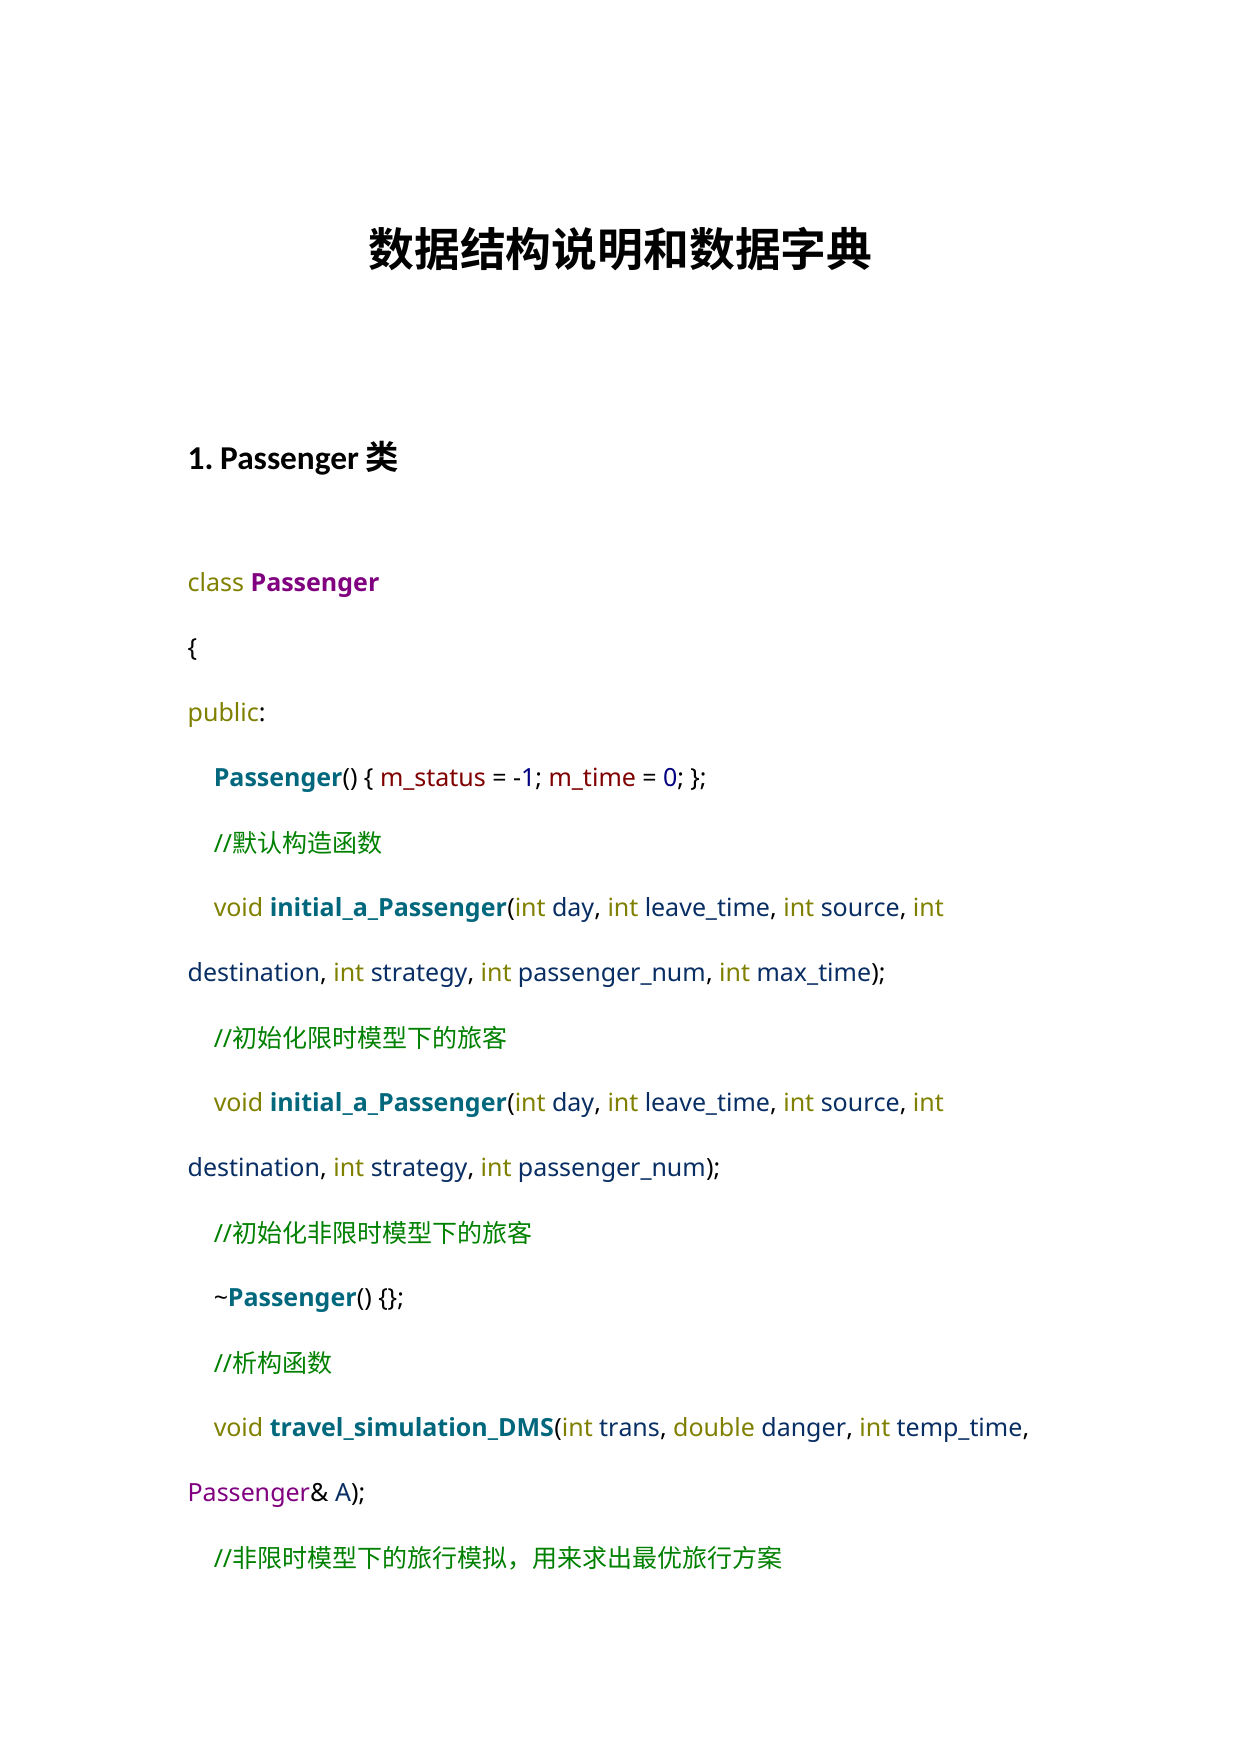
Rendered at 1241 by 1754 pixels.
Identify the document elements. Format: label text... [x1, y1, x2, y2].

text { [187, 614, 1053, 679]
text Passenger() { m_status = -1; m_time = 0; }; [187, 744, 1053, 809]
text //默认构造函数 [187, 809, 1053, 874]
text class Passenger [187, 549, 1053, 614]
text public: [187, 679, 1053, 744]
text void initial_a_Passenger(int day, int leave_time, int source, int destination, int strategy, int passenger_num, int max_time); [187, 874, 1053, 1004]
subtitle Passenger类 [187, 422, 1053, 487]
text //初始化非限时模型下的旅客 [187, 1199, 1053, 1264]
text //析构函数 [187, 1329, 1053, 1394]
subtitle 数据结构说明和数据字典 [187, 197, 1053, 295]
text void travel_simulation_DMS(int trans, double danger, int temp_time, Passenger& A); [187, 1394, 1053, 1524]
text //非限时模型下的旅行模拟，用来求出最优旅行方案 [187, 1524, 1053, 1589]
text //初始化限时模型下的旅客 [187, 1004, 1053, 1069]
text void initial_a_Passenger(int day, int leave_time, int source, int destination, int strategy, int passenger_num); [187, 1069, 1053, 1199]
text ~Passenger() {}; [187, 1264, 1053, 1329]
